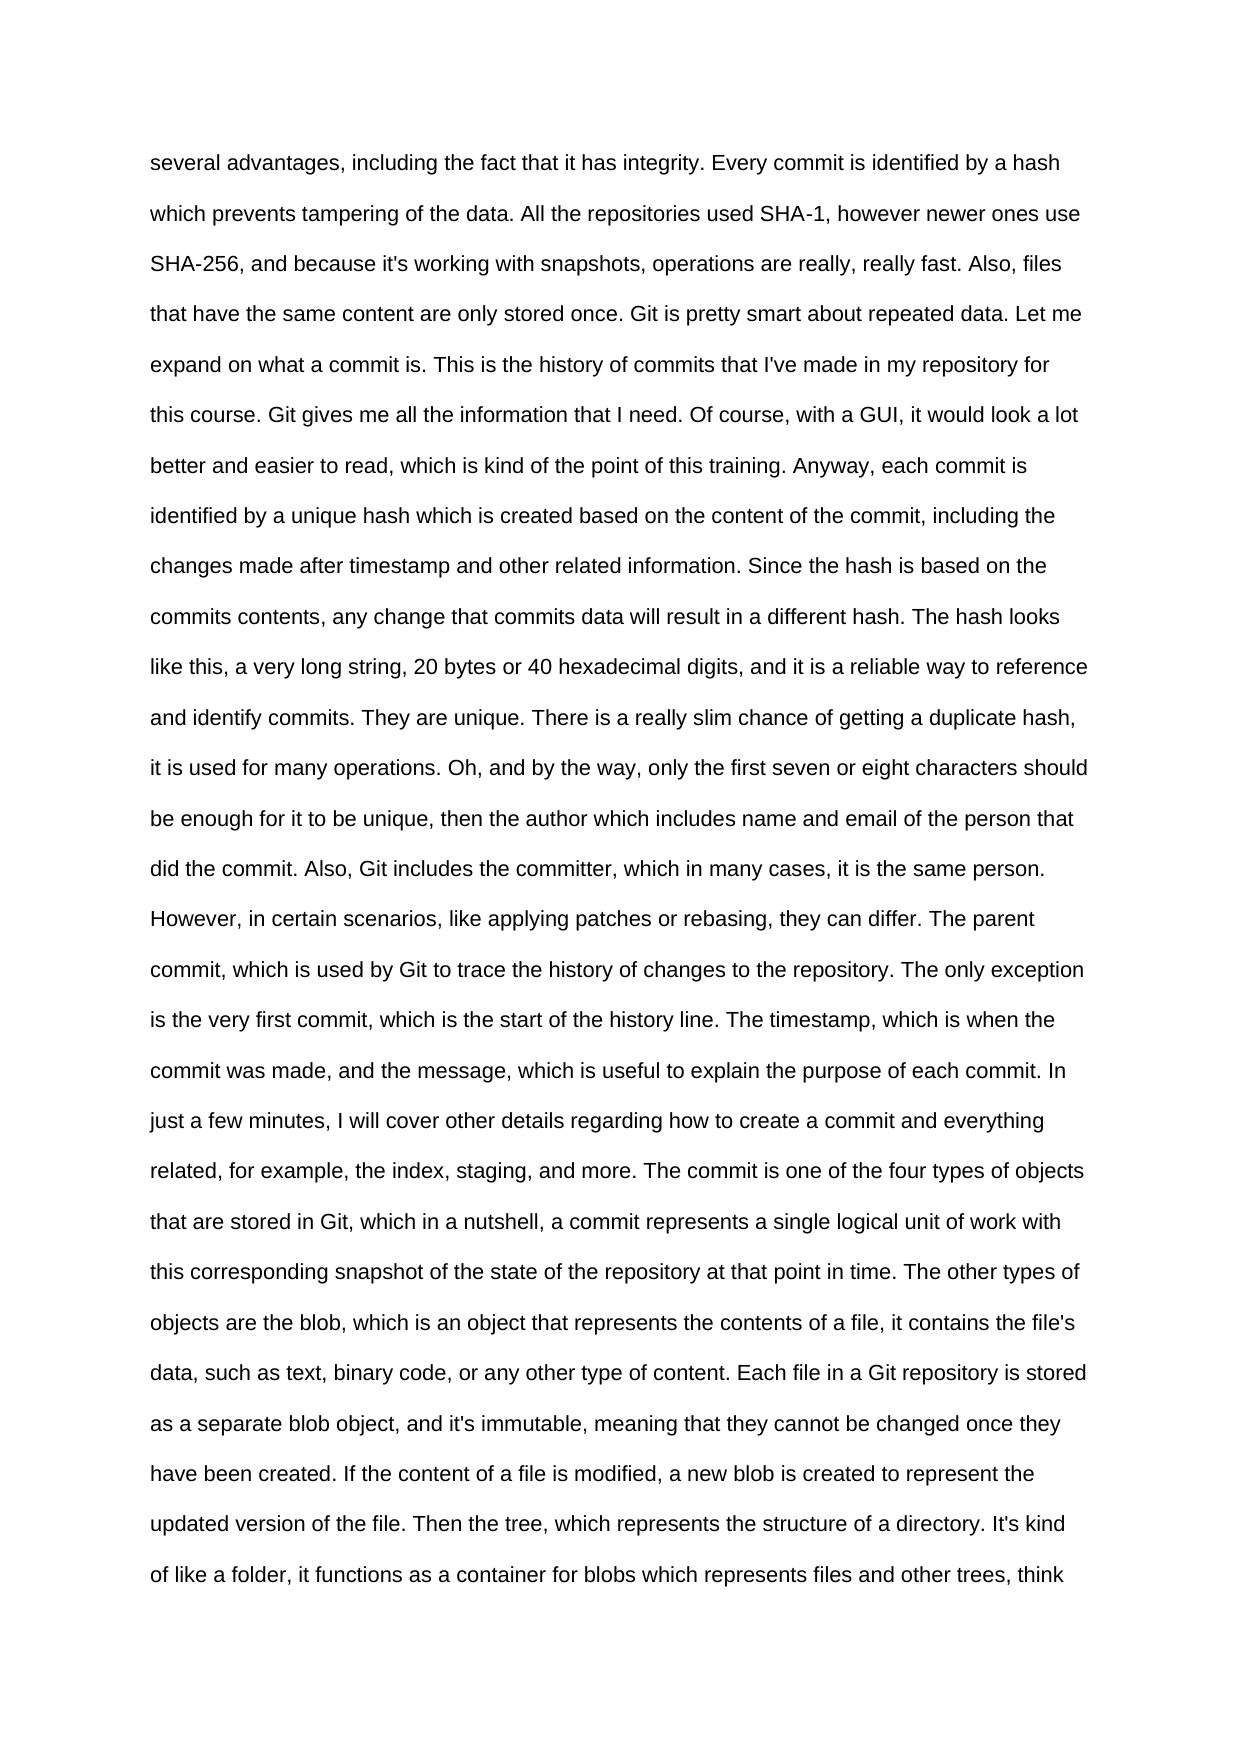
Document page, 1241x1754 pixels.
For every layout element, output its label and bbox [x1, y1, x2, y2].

text [150, 150, 1090, 1587]
